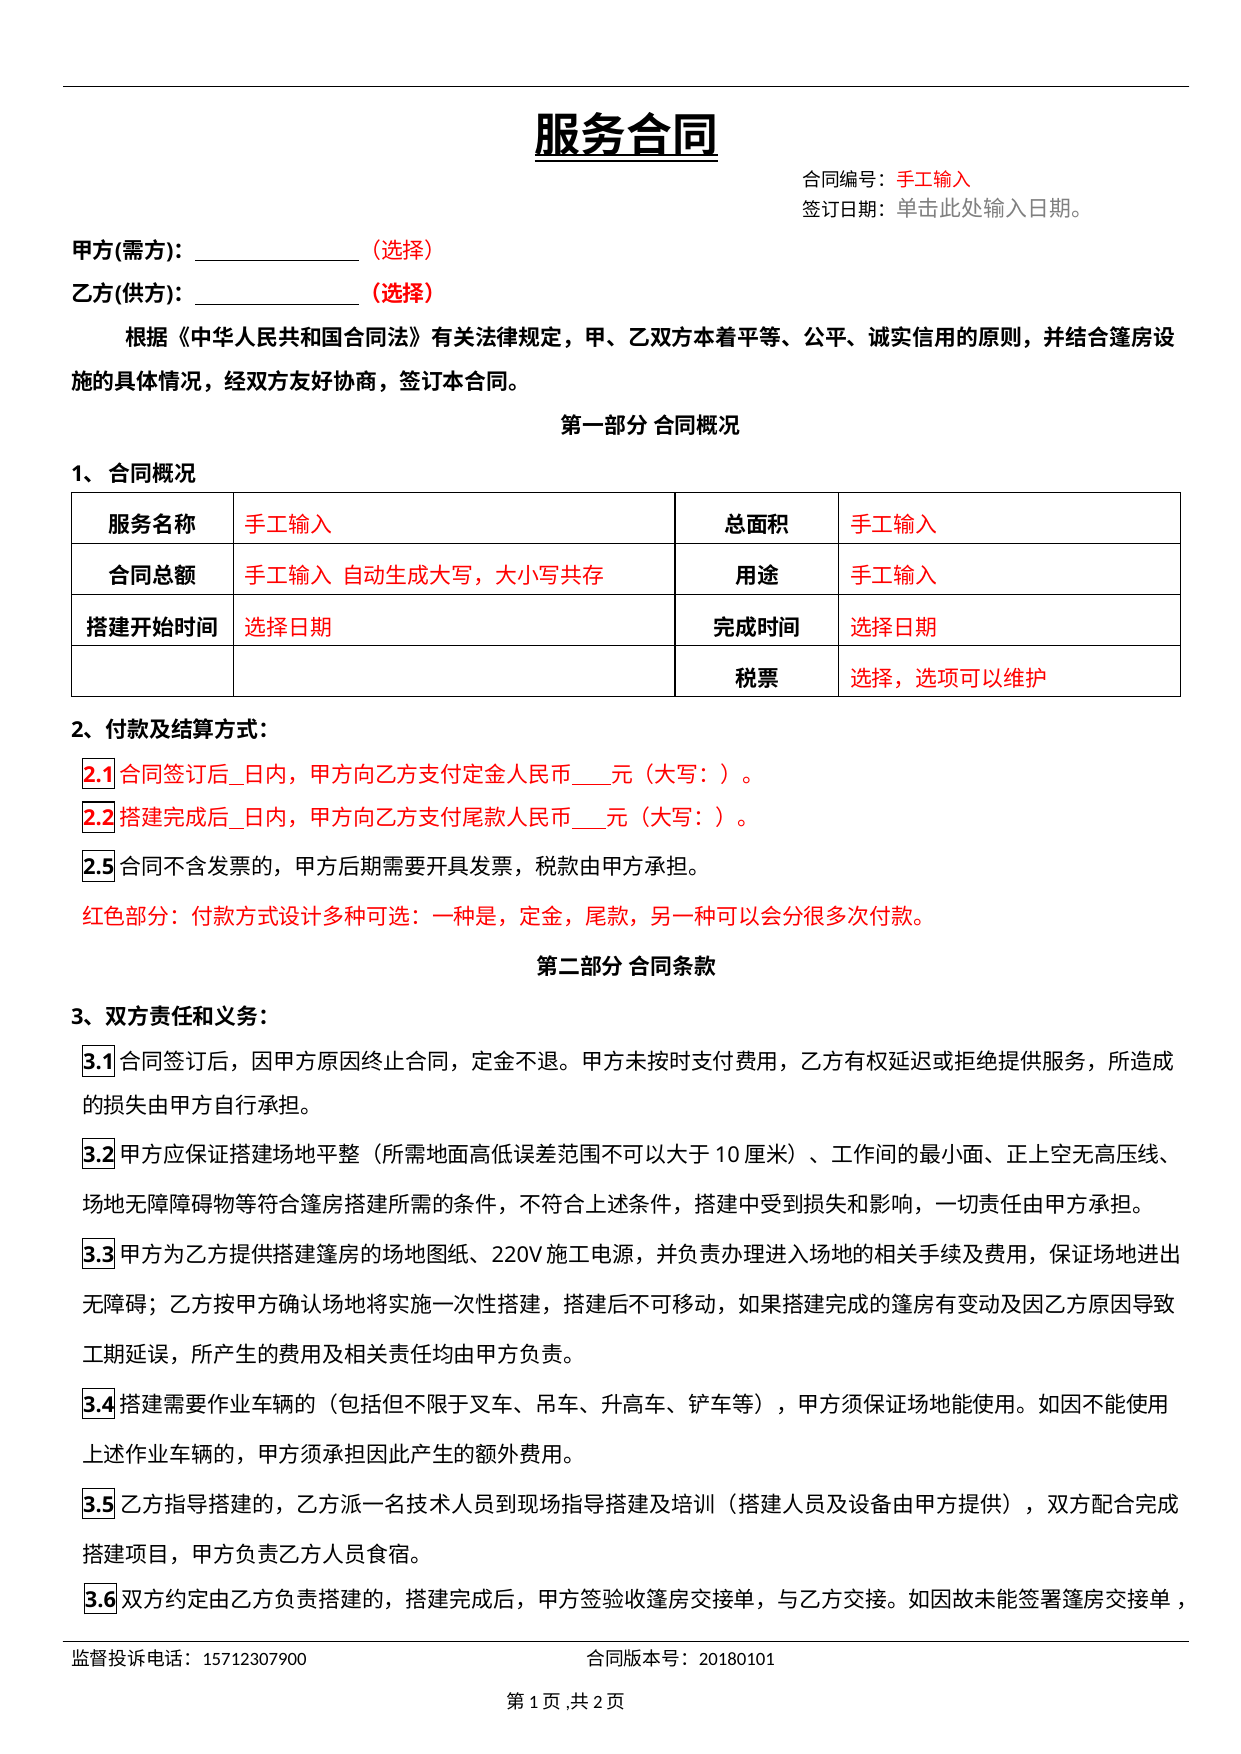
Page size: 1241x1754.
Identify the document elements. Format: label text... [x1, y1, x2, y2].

text 红色部分：付款方式设计多种可选：一种是，定金，尾款，另一种可以会分很多次付款。 [82, 884, 1181, 934]
table_cell 税票 [676, 646, 838, 696]
text 2.2搭建完成后 日内，甲方向乙方支付尾款人民币 元（大写：）。 [82, 791, 1176, 834]
table_cell 选择日期 [839, 595, 1180, 645]
text 甲方(需方)： （选择） [71, 223, 1042, 267]
table_header 服务名称 [72, 493, 233, 543]
table_cell 选择，选项可以维护 [839, 646, 1180, 696]
table_cell 搭建开始时间 [72, 595, 233, 645]
table_header 手工输入 [234, 493, 674, 543]
text 签订日期： [71, 191, 1187, 223]
table_cell 合同总额 [72, 544, 233, 594]
table_cell 完成时间 [676, 595, 838, 645]
table_cell 手工输入 自动生成大写，大小写共存 [234, 544, 674, 594]
table_cell 用途 [676, 544, 838, 594]
text 2.5合同不含发票的，甲方后期需要开具发票，税款由甲方承担。 [82, 834, 1181, 884]
text 3.2甲方应保证搭建场地平整（所需地面高低误差范围不可以大于10厘米）、工作间的最小面、正上空无高压线、场地无障障碍物等符合篷房搭建所需的条件，不符合上述条件，搭建中受到损失和影响，一切责任由甲方承担。 [82, 1122, 1181, 1222]
text 3.4搭建需要作业车辆的（包括但不限于叉车、吊车、升高车、铲车等），甲方须保证场地能使用。如因不能使用上述作业车辆的，甲方须承担因此产生的额外费用。 [82, 1372, 1181, 1472]
table_header 手工输入 [839, 493, 1180, 543]
text 3.5乙方指导搭建的，乙方派一名技术人员到现场指导搭建及培训（搭建人员及设备由甲方提供），双方配合完成搭建项目，甲方负责乙方人员食宿。 [82, 1472, 1181, 1572]
text 根据《中华人民共和国合同法》有关法律规定，甲、乙双方本着平等、公平、诚实信用的原则，并结合篷房设施的具体情况，经双方友好协商，签订本合同。 [71, 311, 1176, 398]
text 合同编号：手工输入 [71, 164, 1240, 191]
text 乙方(供方)： （选择） [71, 267, 1042, 311]
text 2.1合同签订后 日内，甲方向乙方支付定金人民币 元（大写：）。 [71, 747, 1176, 791]
text 第二部分 合同条款 [71, 934, 1181, 984]
table_cell 选择日期 [234, 595, 674, 645]
table_cell [72, 646, 233, 696]
text 服务合同 [71, 98, 1181, 164]
text 第一部分 合同概况 [71, 398, 1176, 442]
text 3.1合同签订后，因甲方原因终止合同，定金不退。甲方未按时支付费用，乙方有权延迟或拒绝提供服务，所造成的损失由甲方自行承担。 [82, 1034, 1176, 1122]
table_cell 手工输入 [839, 544, 1180, 594]
text 3.3甲方为乙方提供搭建篷房的场地图纸、220V施工电源，并负责办理进入场地的相关手续及费用，保证场地进出无障碍；乙方按甲方确认场地将实施一次性搭建，搭建后不可移动，如果搭建完成的篷房有变动及因乙方原因导致工期延误，所产生的费用及相关责任均由甲方负责。 [82, 1222, 1181, 1372]
text 3、双方责任和义务： [71, 984, 1181, 1034]
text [83, 1572, 1176, 1616]
table_cell [234, 646, 674, 696]
list 合同概况 [71, 442, 1181, 492]
table_header 总面积 [676, 493, 838, 543]
text 2、付款及结算方式： [71, 697, 1181, 747]
